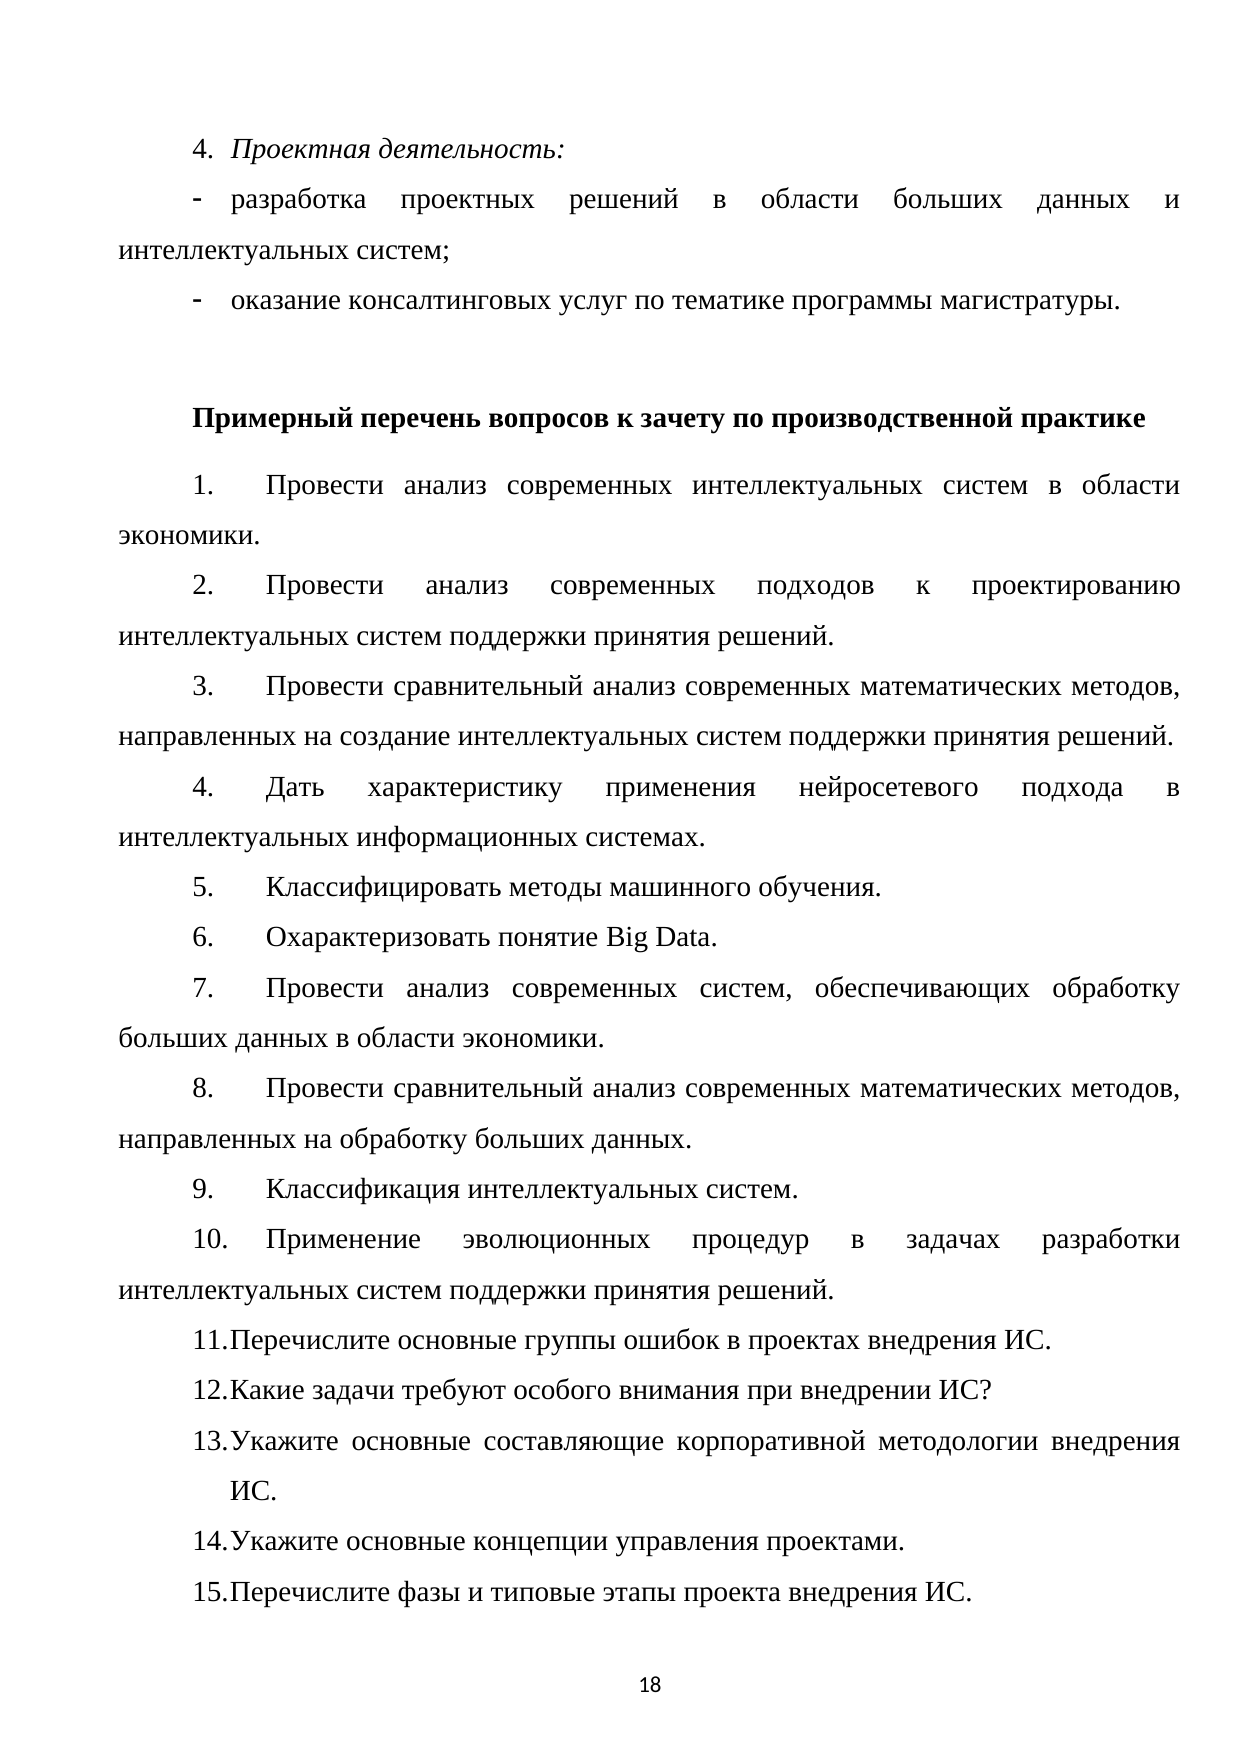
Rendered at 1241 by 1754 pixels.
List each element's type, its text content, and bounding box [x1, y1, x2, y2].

list Провести анализ современных подходов к проектированию интеллектуальных систем поддержки принятия решений. [118, 567, 1181, 651]
list Проектная деятельность: [118, 131, 1181, 165]
list Провести сравнительный анализ современных математических методов, направленных на обработку больших данных. [118, 1071, 1181, 1154]
list Провести сравнительный анализ современных математических методов, направленных на создание интеллектуальных систем поддержки принятия решений. [118, 668, 1181, 752]
list Провести анализ современных интеллектуальных систем в области экономики. [118, 467, 1181, 551]
list Применение эволюционных процедур в задачах разработки интеллектуальных систем поддержки принятия решений. [118, 1221, 1181, 1305]
list Классификация интеллектуальных систем. [118, 1171, 1181, 1205]
list оказание консалтинговых услуг по тематике программы магистратуры. [118, 282, 1181, 316]
list Провести анализ современных систем, обеспечивающих обработку больших данных в области экономики. [118, 970, 1181, 1054]
list Охарактеризовать понятие Big Data. [118, 919, 1181, 953]
list Укажите основные концепции управления проектами. [192, 1523, 1181, 1557]
list Классифицировать методы машинного обучения. [118, 869, 1181, 903]
list разработка проектных решений в области больших данных и интеллектуальных систем; [118, 182, 1181, 266]
list Перечислите основные группы ошибок в проектах внедрения ИС. [192, 1322, 1181, 1356]
list Дать характеристику применения нейросетевого подхода в интеллектуальных информационных системах. [118, 769, 1181, 852]
list Перечислите фазы и типовые этапы проекта внедрения ИС. [192, 1574, 1181, 1607]
list Укажите основные составляющие корпоративной методологии внедрения ИС. [192, 1423, 1181, 1507]
list Какие задачи требуют особого внимания при внедрении ИС? [192, 1372, 1181, 1406]
text Примерный перечень вопросов к зачету по производственной практике [118, 400, 1181, 433]
